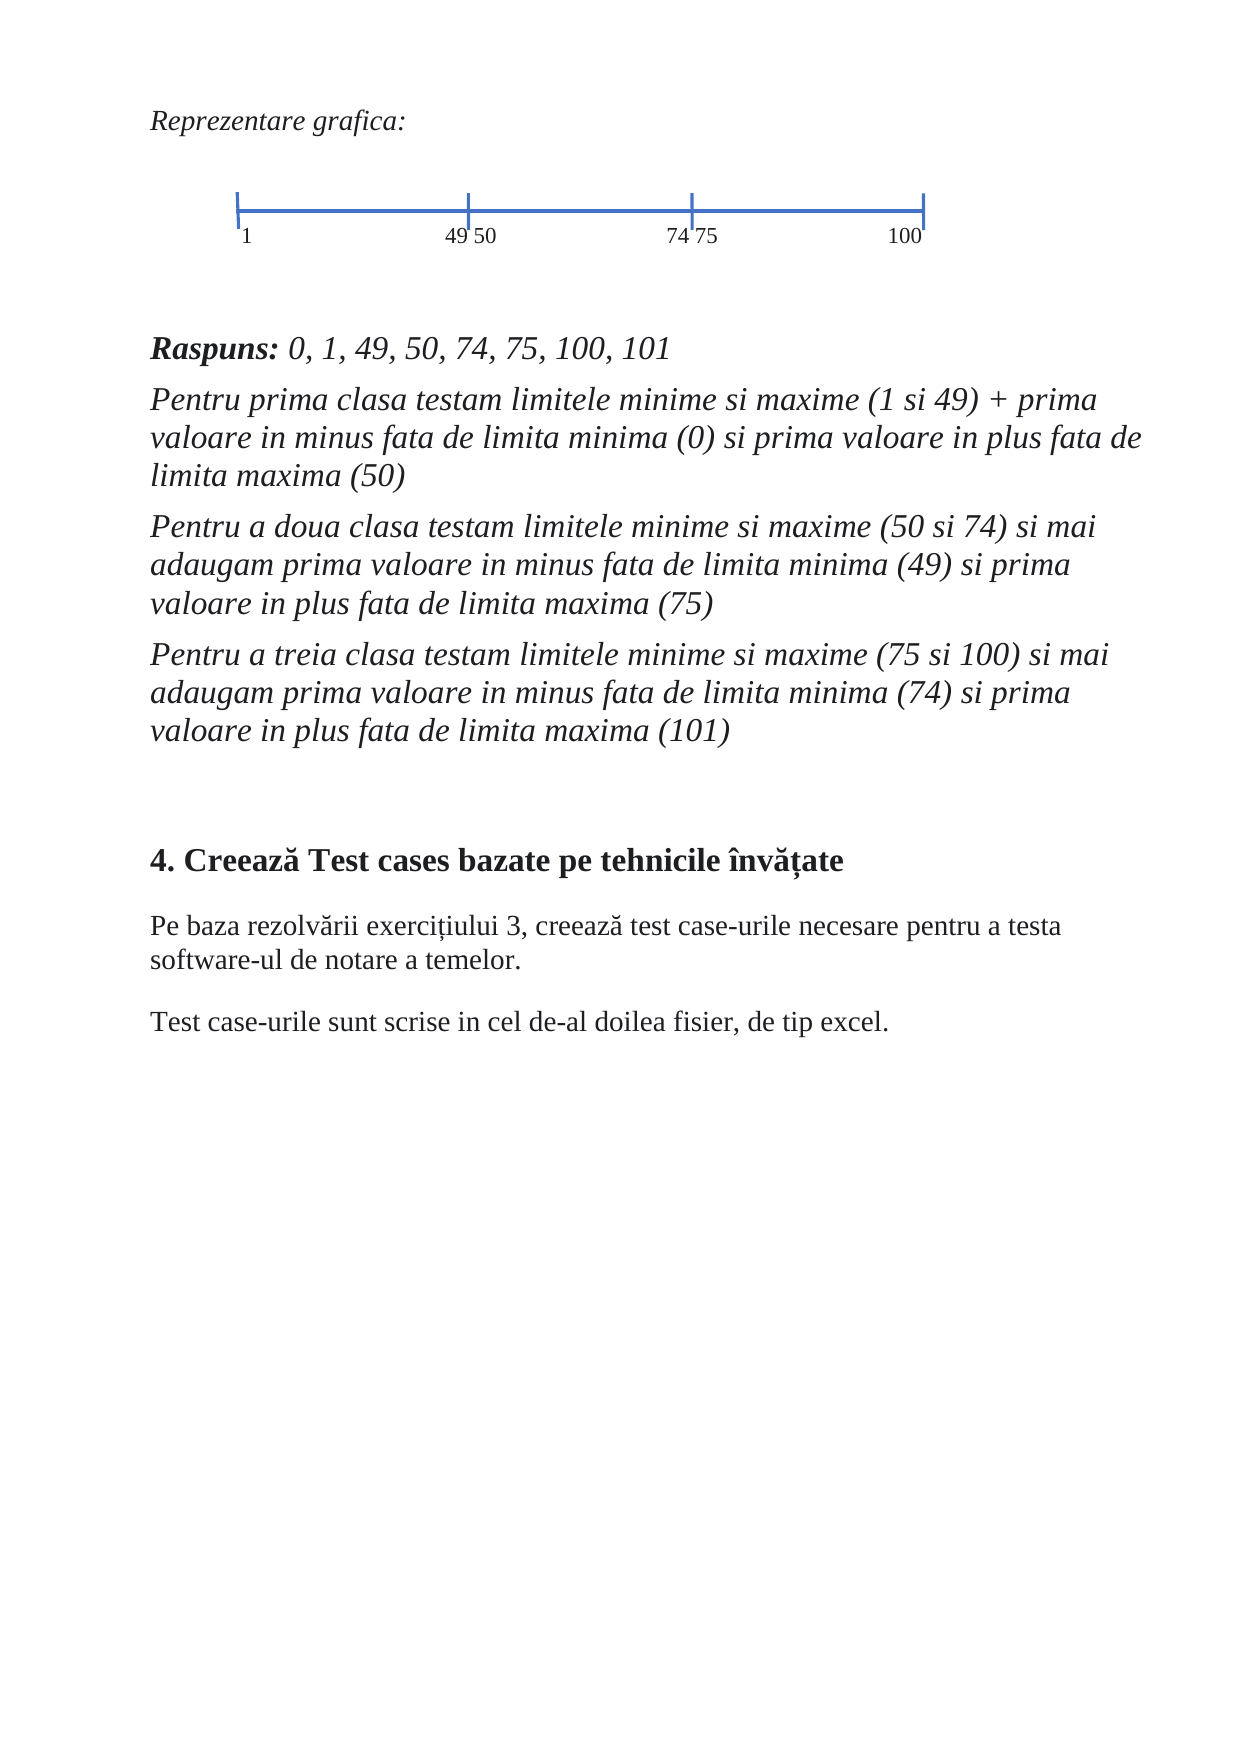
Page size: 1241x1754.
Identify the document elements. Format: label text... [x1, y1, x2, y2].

text 4. Creează Test cases bazate pe tehnicile învățate​ [150, 841, 1152, 879]
text Pe baza rezolvării exercițiului 3, creează test case-urile necesare pentru a testa software-ul de notare a temelor. [150, 908, 1152, 975]
text Pentru a doua clasa testam limitele minime si maxime (50 si 74) si mai adaugam prima valoare in minus fata de limita minima (49) si prima valoare in plus fata de limita maxima (75) [150, 506, 1152, 621]
text Pentru prima clasa testam limitele minime si maxime (1 si 49) + prima valoare in minus fata de limita minima (0) si prima valoare in plus fata de limita maxima (50) [150, 379, 1152, 494]
text 1 49 50 74 75 100 [150, 222, 1152, 248]
text Reprezentare grafica: [150, 103, 1152, 137]
text Raspuns: 0, 1, 49, 50, 74, 75, 100, 101 [150, 328, 1152, 366]
text Test case-urile sunt scrise in cel de-al doilea fisier, de tip excel. [150, 1004, 1152, 1038]
text Pentru a treia clasa testam limitele minime si maxime (75 si 100) si mai adaugam prima valoare in minus fata de limita minima (74) si prima valoare in plus fata de limita maxima (101) [150, 634, 1152, 749]
